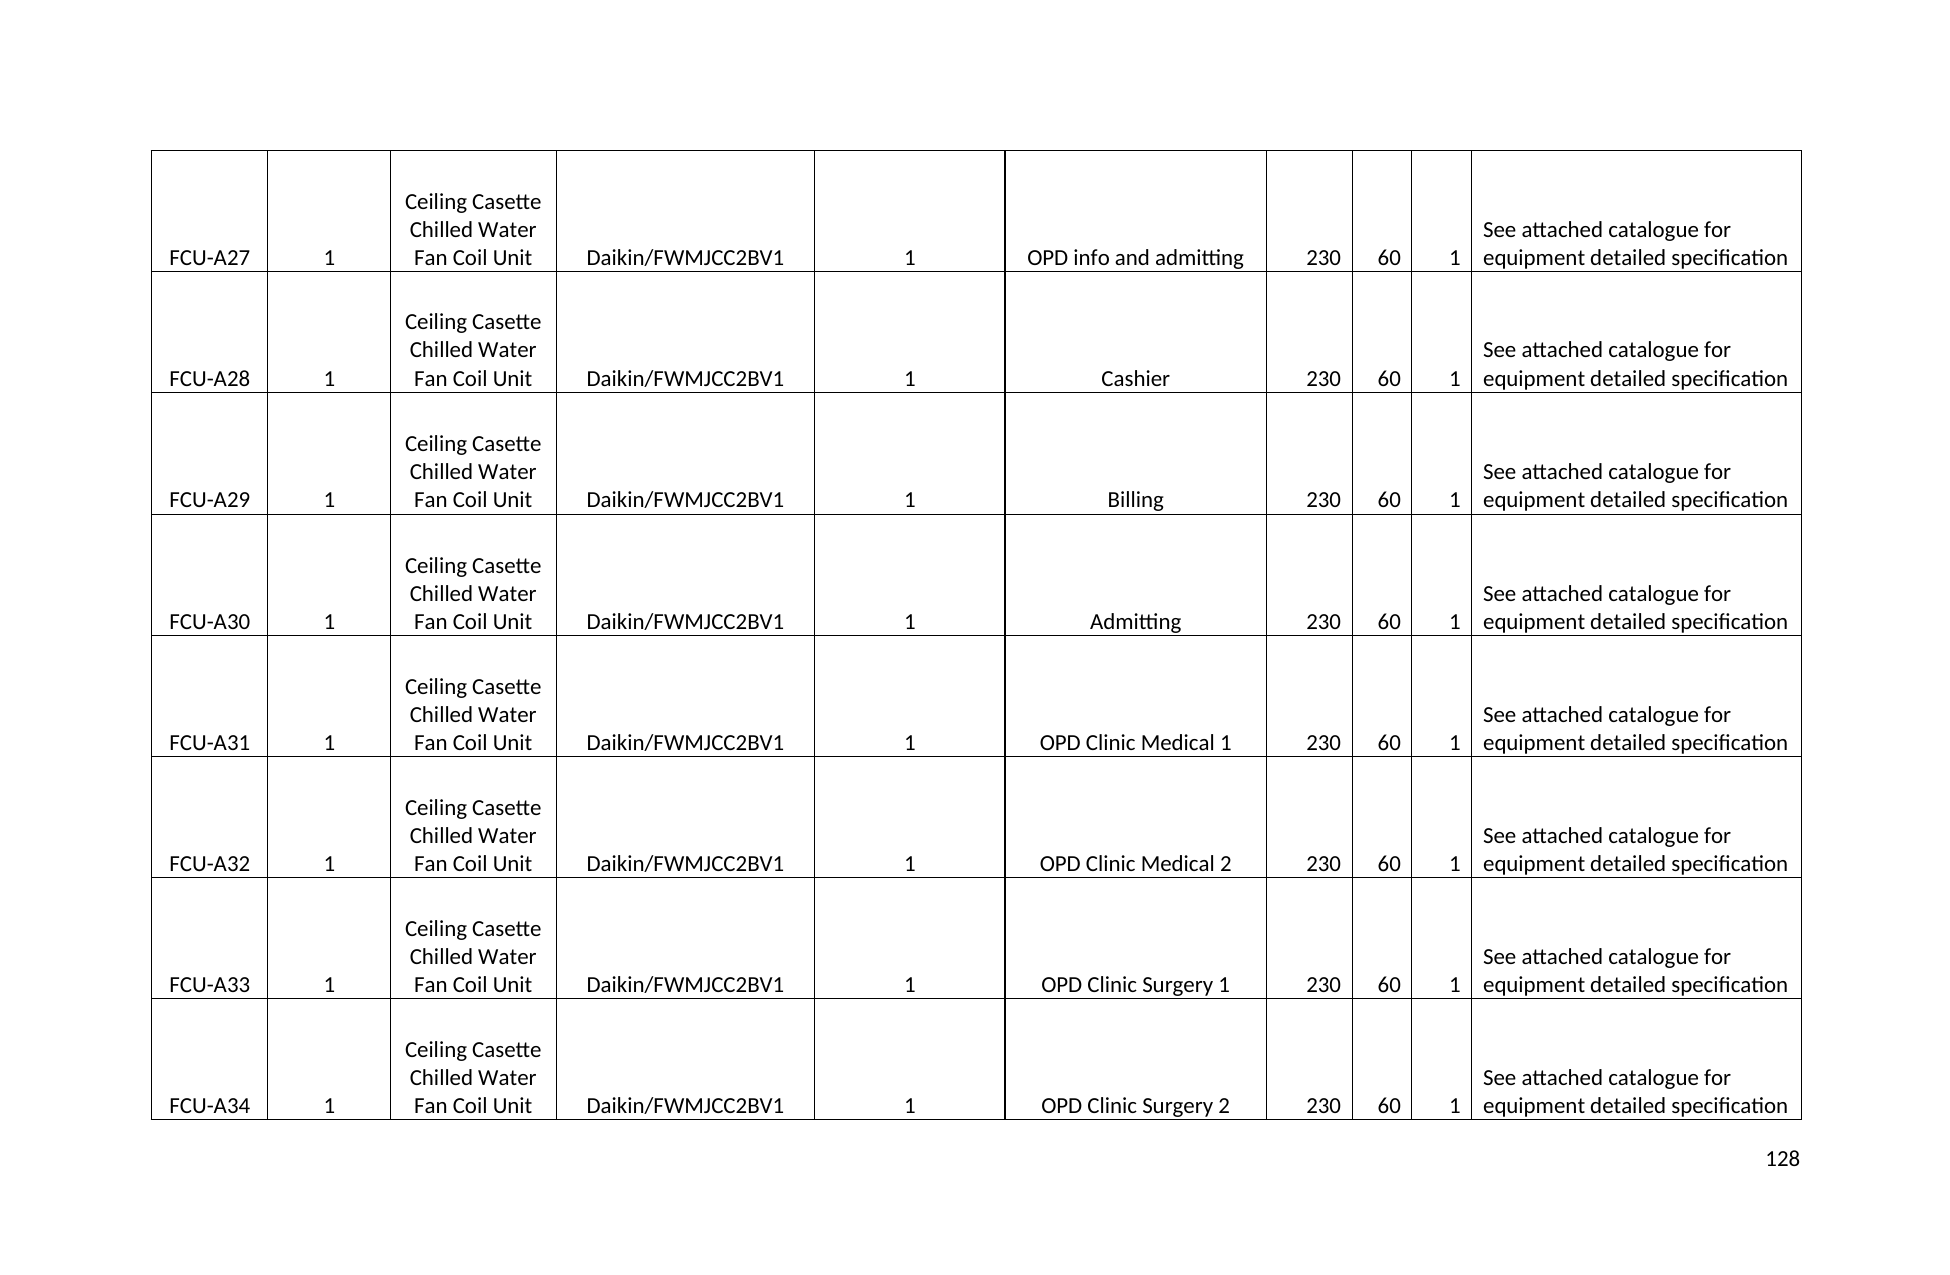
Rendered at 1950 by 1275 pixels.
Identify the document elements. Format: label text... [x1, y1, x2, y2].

table_cell 1 [815, 878, 1004, 998]
table_cell Ceiling Casette Chilled Water Fan Coil Unit [391, 515, 556, 635]
table_cell 1 [815, 636, 1004, 756]
table_cell 230 [1267, 515, 1352, 635]
table_cell 1 [268, 393, 390, 513]
table_cell 1 [1412, 999, 1471, 1119]
table_cell FCU-A30 [152, 515, 267, 635]
table_cell FCU-A29 [152, 393, 267, 513]
table_cell OPD Clinic Medical 2 [1006, 757, 1266, 877]
table_cell 1 [815, 757, 1004, 877]
table_cell Daikin/FWMJCC2BV1 [557, 636, 814, 756]
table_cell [391, 151, 556, 271]
table_cell FCU-A32 [152, 757, 267, 877]
table_cell OPD Clinic Surgery 2 [1006, 999, 1266, 1119]
table_cell FCU-A28 [152, 272, 267, 392]
table_cell FCU-A33 [152, 878, 267, 998]
table_cell 1 [268, 515, 390, 635]
table_cell Daikin/FWMJCC2BV1 [557, 878, 814, 998]
table_cell OPD Clinic Surgery 1 [1006, 878, 1266, 998]
table_cell Ceiling Casette Chilled Water Fan Coil Unit [391, 636, 556, 756]
table_cell Daikin/FWMJCC2BV1 [557, 515, 814, 635]
table_cell Ceiling Casette Chilled Water Fan Coil Unit [391, 878, 556, 998]
table_cell 230 [1267, 272, 1352, 392]
table_cell FCU-A31 [152, 636, 267, 756]
table_cell 1 [268, 636, 390, 756]
table_cell 1 [268, 999, 390, 1119]
table_cell 1 [815, 393, 1004, 513]
table_cell 230 [1267, 151, 1352, 271]
table_cell 230 [1267, 878, 1352, 998]
table_cell Daikin/FWMJCC2BV1 [557, 272, 814, 392]
table_cell Ceiling Casette Chilled Water Fan Coil Unit [391, 272, 556, 392]
table_cell Daikin/FWMJCC2BV1 [557, 393, 814, 513]
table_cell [391, 999, 556, 1119]
table_cell Daikin/FWMJCC2BV1 [557, 151, 814, 271]
table_cell 60 [1353, 151, 1411, 271]
table_cell 1 [815, 515, 1004, 635]
table_cell 60 [1353, 515, 1411, 635]
table_cell 1 [268, 757, 390, 877]
table_cell 1 [268, 272, 390, 392]
table_cell 1 [1412, 636, 1471, 756]
table_cell 60 [1353, 757, 1411, 877]
table_cell FCU-A34 [152, 999, 267, 1119]
table_cell 230 [1267, 999, 1352, 1119]
table_cell See attached catalogue for equipment detailed specification [1472, 515, 1801, 635]
table_cell Daikin/FWMJCC2BV1 [557, 757, 814, 877]
table_cell Cashier [1006, 272, 1266, 392]
table_cell 1 [1412, 272, 1471, 392]
table_cell 1 [815, 999, 1004, 1119]
table_cell 1 [1412, 515, 1471, 635]
table_cell 1 [1412, 878, 1471, 998]
table_cell FCU-A27 [152, 151, 267, 271]
table_cell 230 [1267, 636, 1352, 756]
table_cell See attached catalogue for equipment detailed specification [1472, 393, 1801, 513]
table_cell 1 [1412, 393, 1471, 513]
table_cell See attached catalogue for equipment detailed specification [1472, 636, 1801, 756]
table_cell See attached catalogue for equipment detailed specification [1472, 878, 1801, 998]
table_cell Ceiling Casette Chilled Water Fan Coil Unit [391, 757, 556, 877]
table_cell Ceiling Casette Chilled Water Fan Coil Unit [391, 393, 556, 513]
table_cell 1 [1412, 757, 1471, 877]
table_cell 60 [1353, 636, 1411, 756]
table_cell 1 [815, 151, 1004, 271]
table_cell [1472, 151, 1801, 271]
table_cell See attached catalogue for equipment detailed specification [1472, 272, 1801, 392]
table_cell Billing [1006, 393, 1266, 513]
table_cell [1472, 999, 1801, 1119]
table_cell 1 [268, 151, 390, 271]
table_cell OPD Clinic Medical 1 [1006, 636, 1266, 756]
table_cell 1 [268, 878, 390, 998]
table_cell See attached catalogue for equipment detailed specification [1472, 757, 1801, 877]
table_cell 230 [1267, 757, 1352, 877]
table_cell 60 [1353, 393, 1411, 513]
table_cell 60 [1353, 878, 1411, 998]
table_cell Admitting [1006, 515, 1266, 635]
table_cell 60 [1353, 999, 1411, 1119]
table_cell 230 [1267, 393, 1352, 513]
table_cell Daikin/FWMJCC2BV1 [557, 999, 814, 1119]
table_cell 60 [1353, 272, 1411, 392]
table_cell 1 [815, 272, 1004, 392]
table_cell 1 [1412, 151, 1471, 271]
table_cell OPD info and admitting [1006, 151, 1266, 271]
